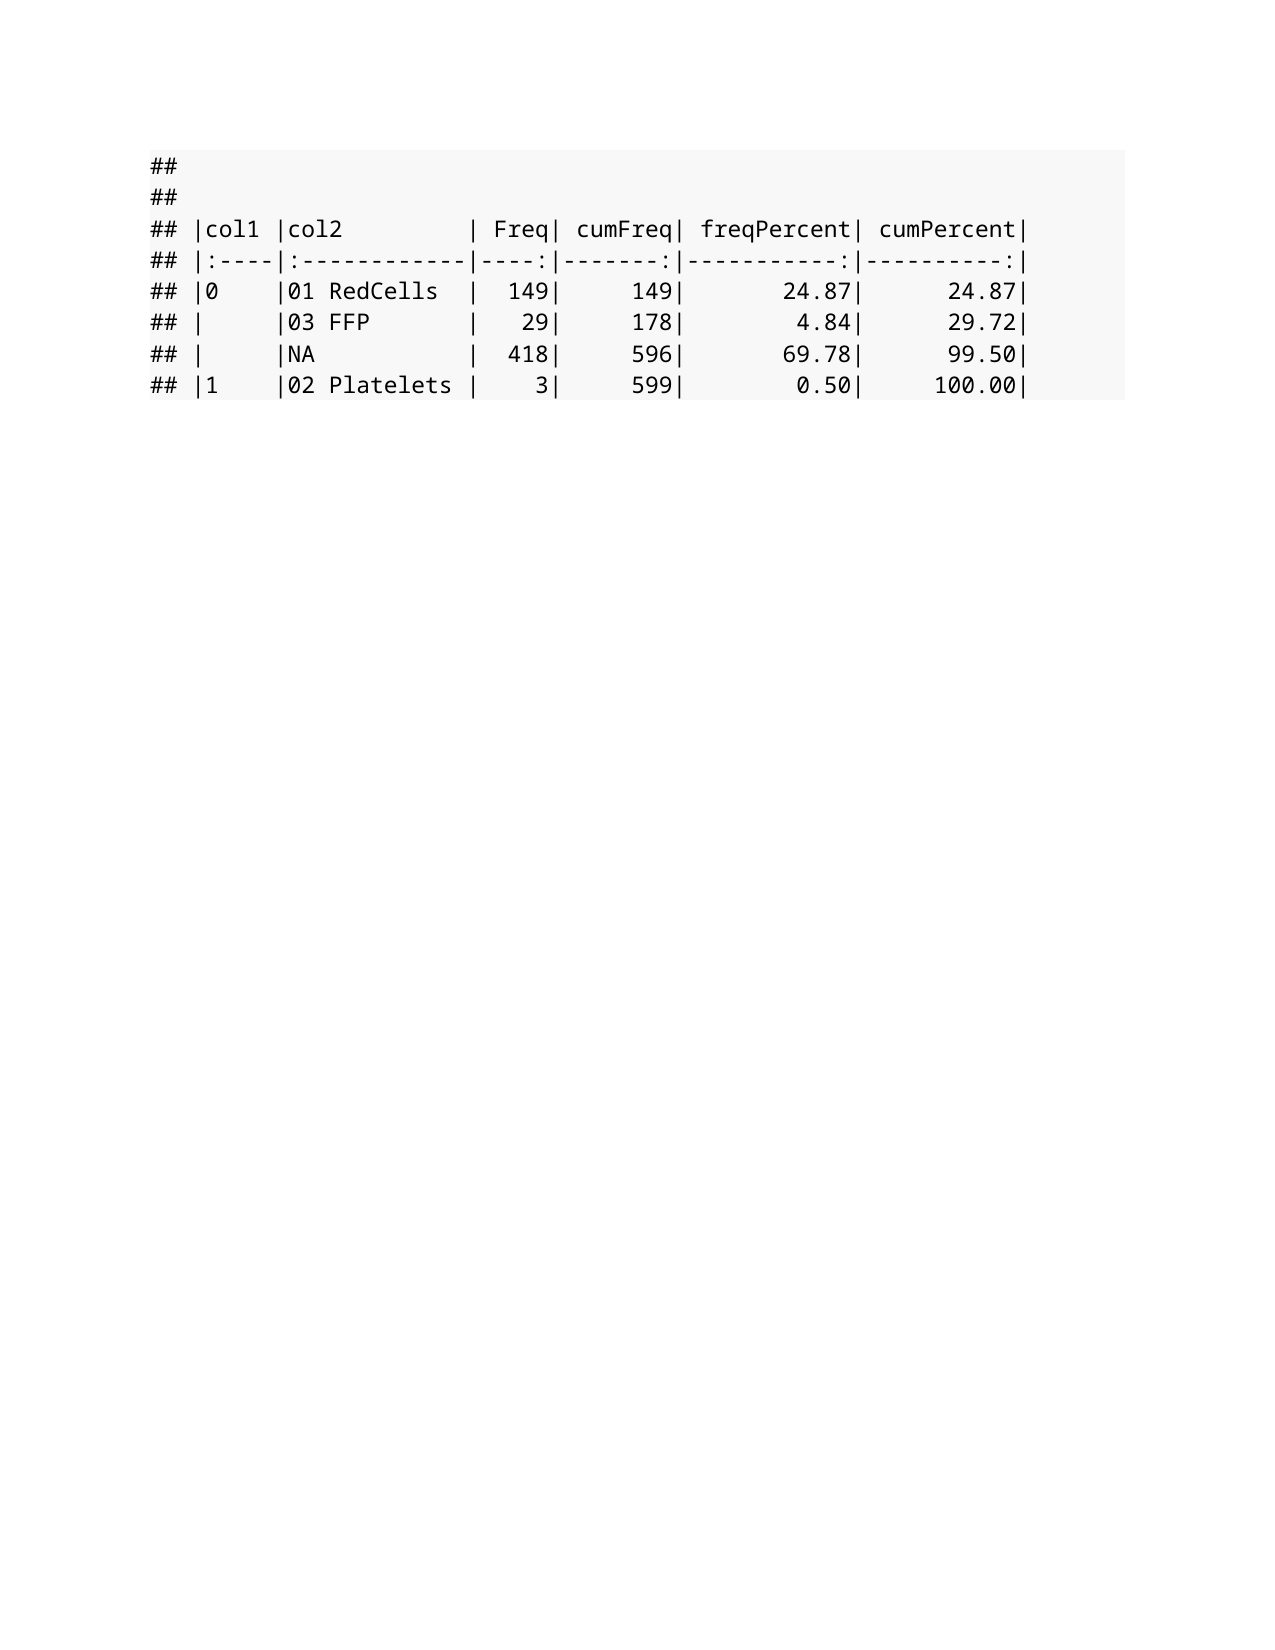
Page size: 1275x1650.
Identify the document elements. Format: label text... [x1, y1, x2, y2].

text ## ## ## |col1 |col2 | Freq| cumFreq| freqPercent| cumPercent| ## |:----|:------------|----:|-------:|-----------:|----------:| ## |0 |01 RedCells | 149| 149| 24.87| 24.87| ## | |03 FFP | 29| 178| 4.84| 29.72| ## | |NA | 418| 596| 69.78| 99.50| ## |1 |02 Platelets | 3| 599| 0.50| 100.00| [150, 150, 1125, 400]
